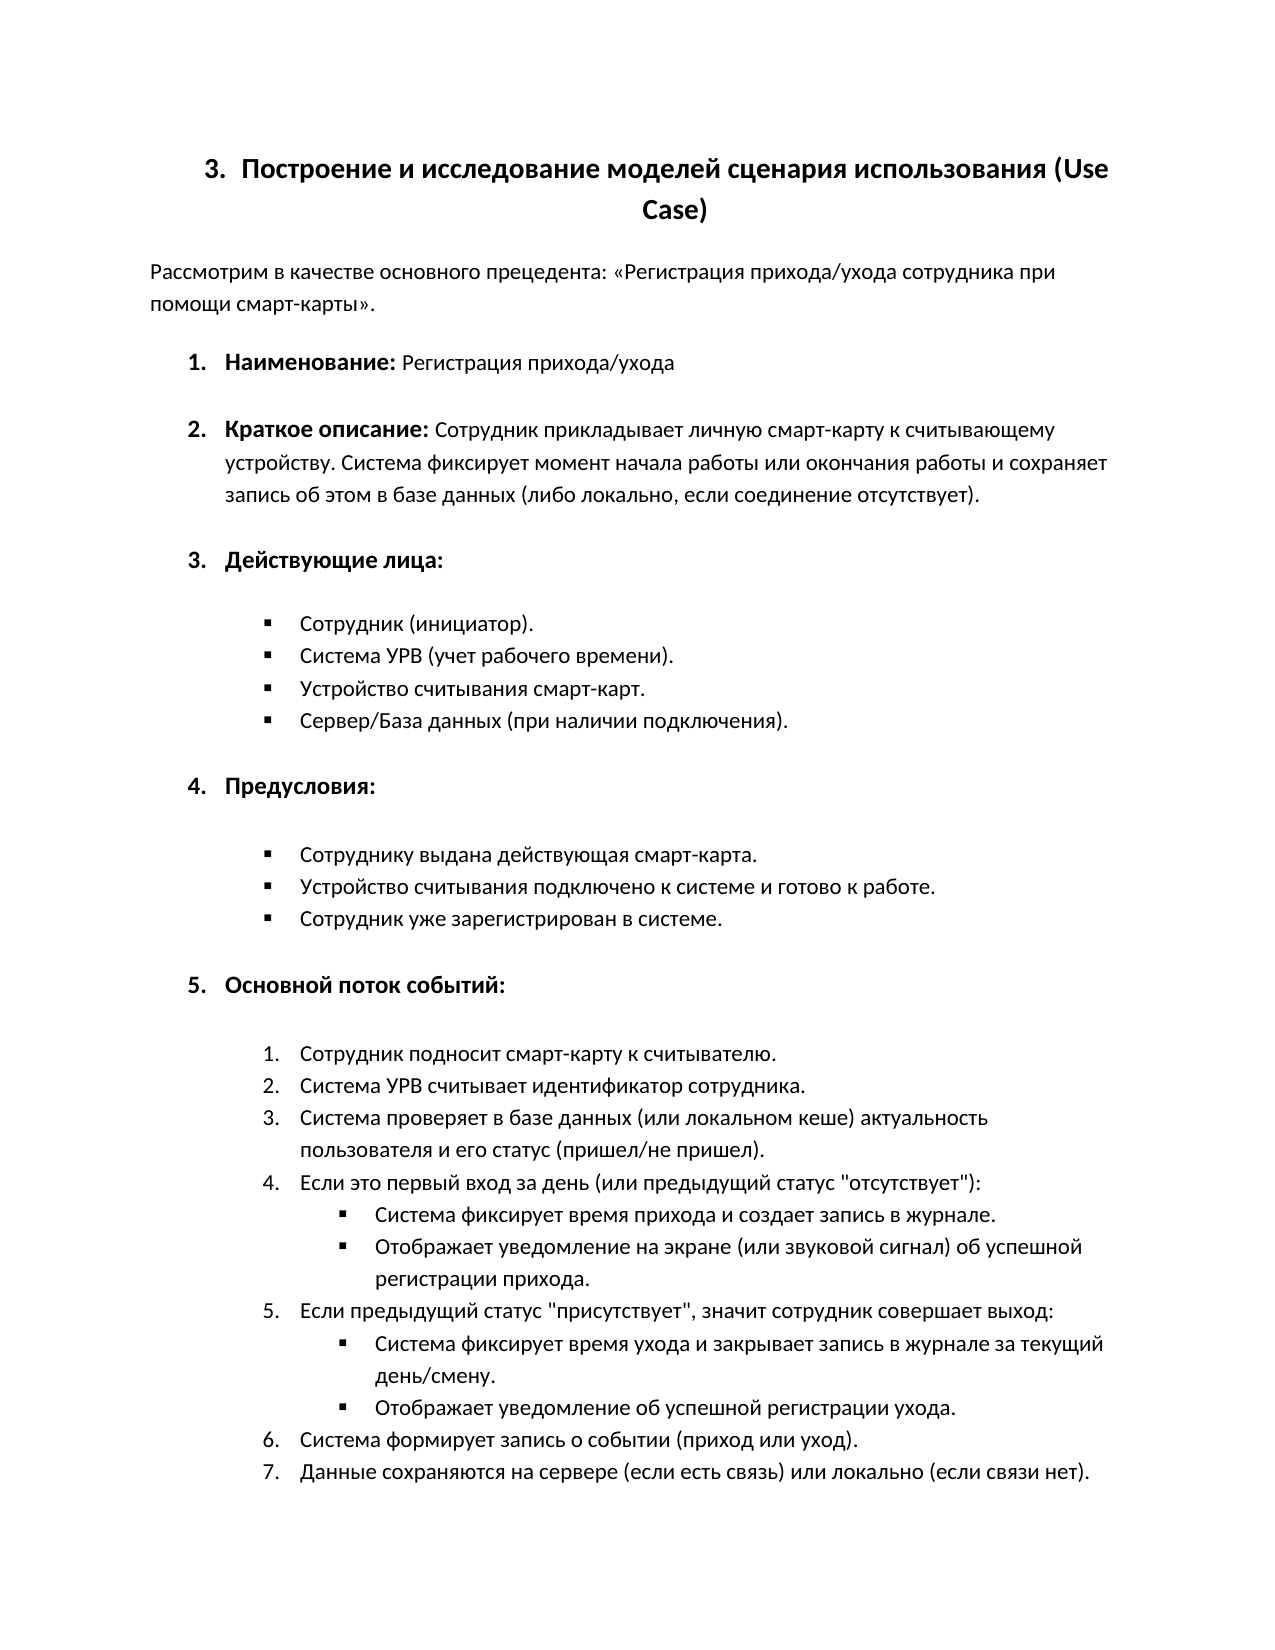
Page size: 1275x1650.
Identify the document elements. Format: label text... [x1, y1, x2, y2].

list Система УРВ считывает идентификатор сотрудника. [262, 1071, 1125, 1099]
list Отображает уведомление на экране (или звуковой сигнал) об успешной регистрации прихода. [337, 1232, 1125, 1292]
list Основной поток событий: [187, 969, 1125, 999]
list Система фиксирует время ухода и закрывает запись в журнале за текущий день/смену. [337, 1329, 1125, 1389]
list Сотрудник подносит смарт-карту к считывателю. [262, 1039, 1125, 1067]
list Система УРВ (учет рабочего времени). [262, 641, 1125, 669]
list Устройство считывания подключено к системе и готово к работе. [262, 872, 1125, 900]
list Данные сохраняются на сервере (если есть связь) или локально (если связи нет). [262, 1457, 1125, 1485]
list Система формирует запись о событии (приход или уход). [262, 1425, 1125, 1453]
list Если предыдущий статус "присутствует", значит сотрудник совершает выход: [262, 1296, 1125, 1324]
list Система проверяет в базе данных (или локальном кеше) актуальность пользователя и его статус (пришел/не пришел). [262, 1103, 1125, 1163]
list Система фиксирует время прихода и создает запись в журнале. [337, 1200, 1125, 1228]
list Устройство считывания смарт-карт. [262, 674, 1125, 702]
list Отображает уведомление об успешной регистрации ухода. [337, 1393, 1125, 1421]
list Предусловия: [187, 770, 1125, 801]
list Наименование: Регистрация прихода/ухода [187, 346, 1125, 377]
list Сотрудник (инициатор). [262, 609, 1125, 637]
list Если это первый вход за день (или предыдущий статус "отсутствует"): [262, 1168, 1125, 1196]
list Сотрудник уже зарегистрирован в системе. [262, 904, 1125, 933]
list Краткое описание: Сотрудник прикладывает личную смарт-карту к считывающему устройству. Система фиксирует момент начала работы или окончания работы и сохраняет запись об этом в базе данных (либо локально, если соединение отсутствует). [187, 413, 1125, 508]
text Рассмотрим в качестве основного прецедента: «Регистрация прихода/ухода сотрудника при помощи смарт-карты». [150, 257, 1125, 317]
list Сервер/База данных (при наличии подключения). [262, 706, 1125, 734]
list Построение и исследование моделей сценария использования (Use Case) [187, 150, 1125, 227]
list Сотруднику выдана действующая смарт-карта. [262, 840, 1125, 868]
list Действующие лица: [187, 545, 1125, 605]
